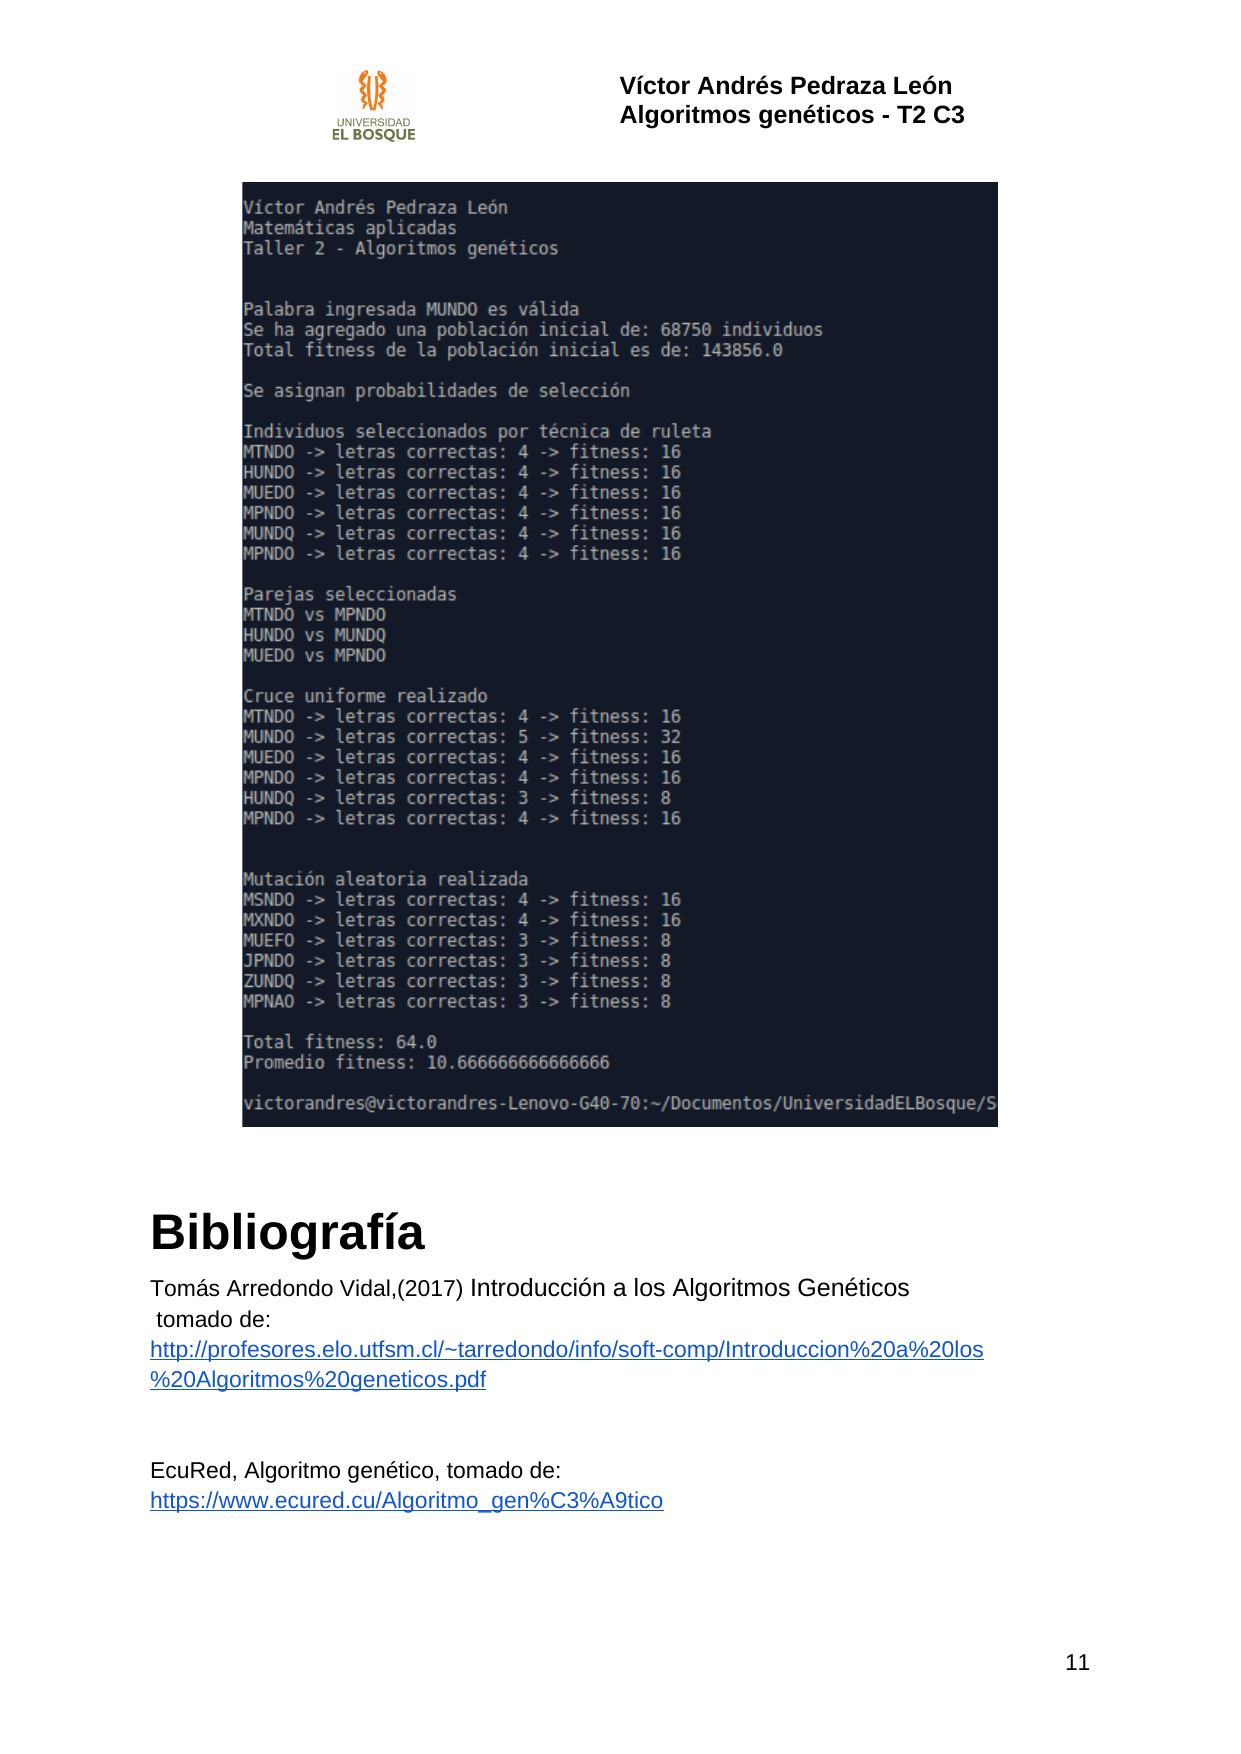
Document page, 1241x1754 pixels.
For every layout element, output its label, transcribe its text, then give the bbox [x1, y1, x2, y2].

text Tomás Arredondo Vidal,(2017) Introducción a los Algoritmos Genéticos [150, 1273, 1090, 1302]
text tomado de: [150, 1306, 1090, 1332]
picture [332, 70, 415, 142]
text EcuRed, Algoritmo genético, tomado de: [150, 1457, 1090, 1483]
text https://www.ecured.cu/Algoritmo_gen%C3%A9tico [150, 1487, 1090, 1513]
text http://profesores.elo.utfsm.cl/~tarredondo/info/soft-comp/Introduccion%20a%20los%20Algoritmos%20geneticos.pdf [150, 1336, 1090, 1393]
subtitle Bibliografía [150, 1203, 1090, 1260]
picture [242, 182, 998, 1127]
